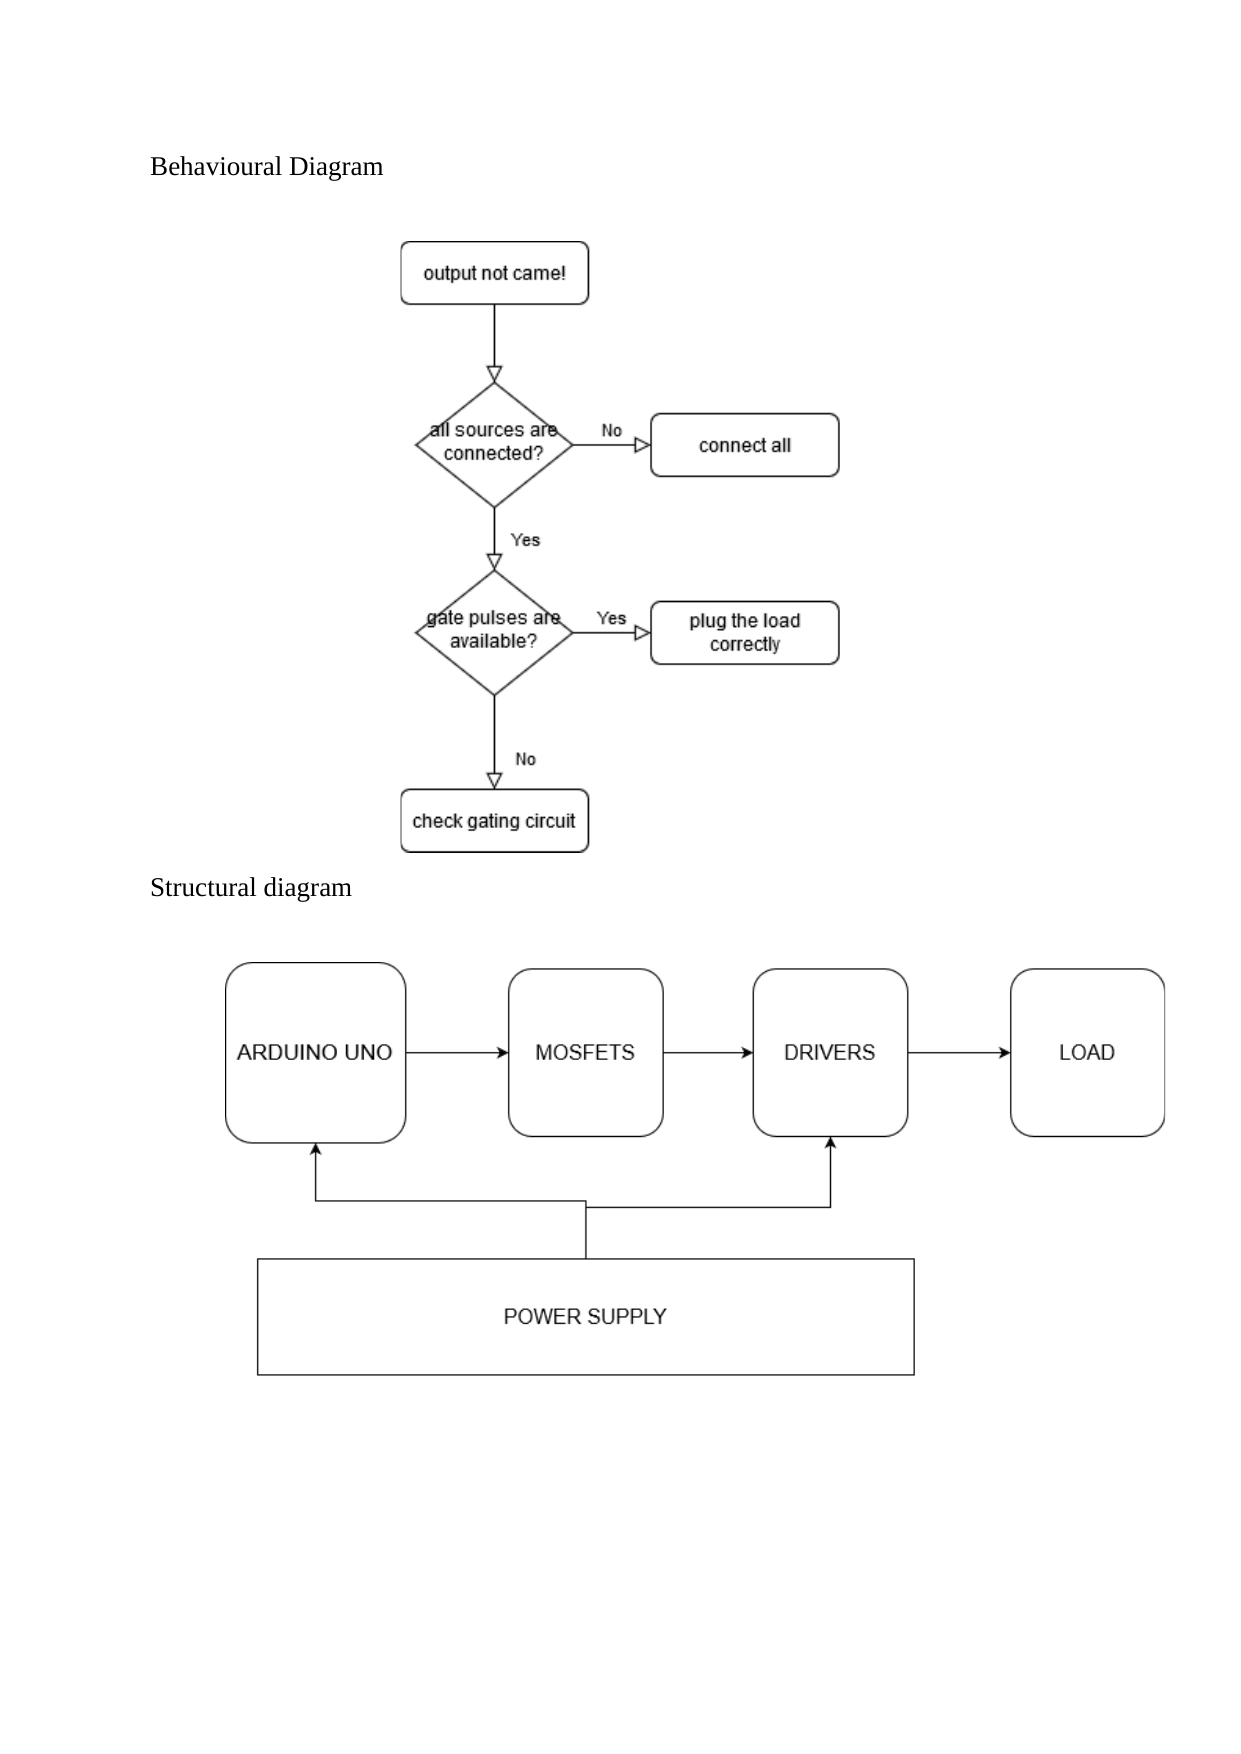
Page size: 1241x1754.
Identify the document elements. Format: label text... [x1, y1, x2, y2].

picture [225, 962, 1166, 1377]
picture [400, 241, 840, 853]
subtitle Behavioural Diagram [150, 150, 1090, 181]
subtitle Structural diagram [150, 871, 1090, 902]
